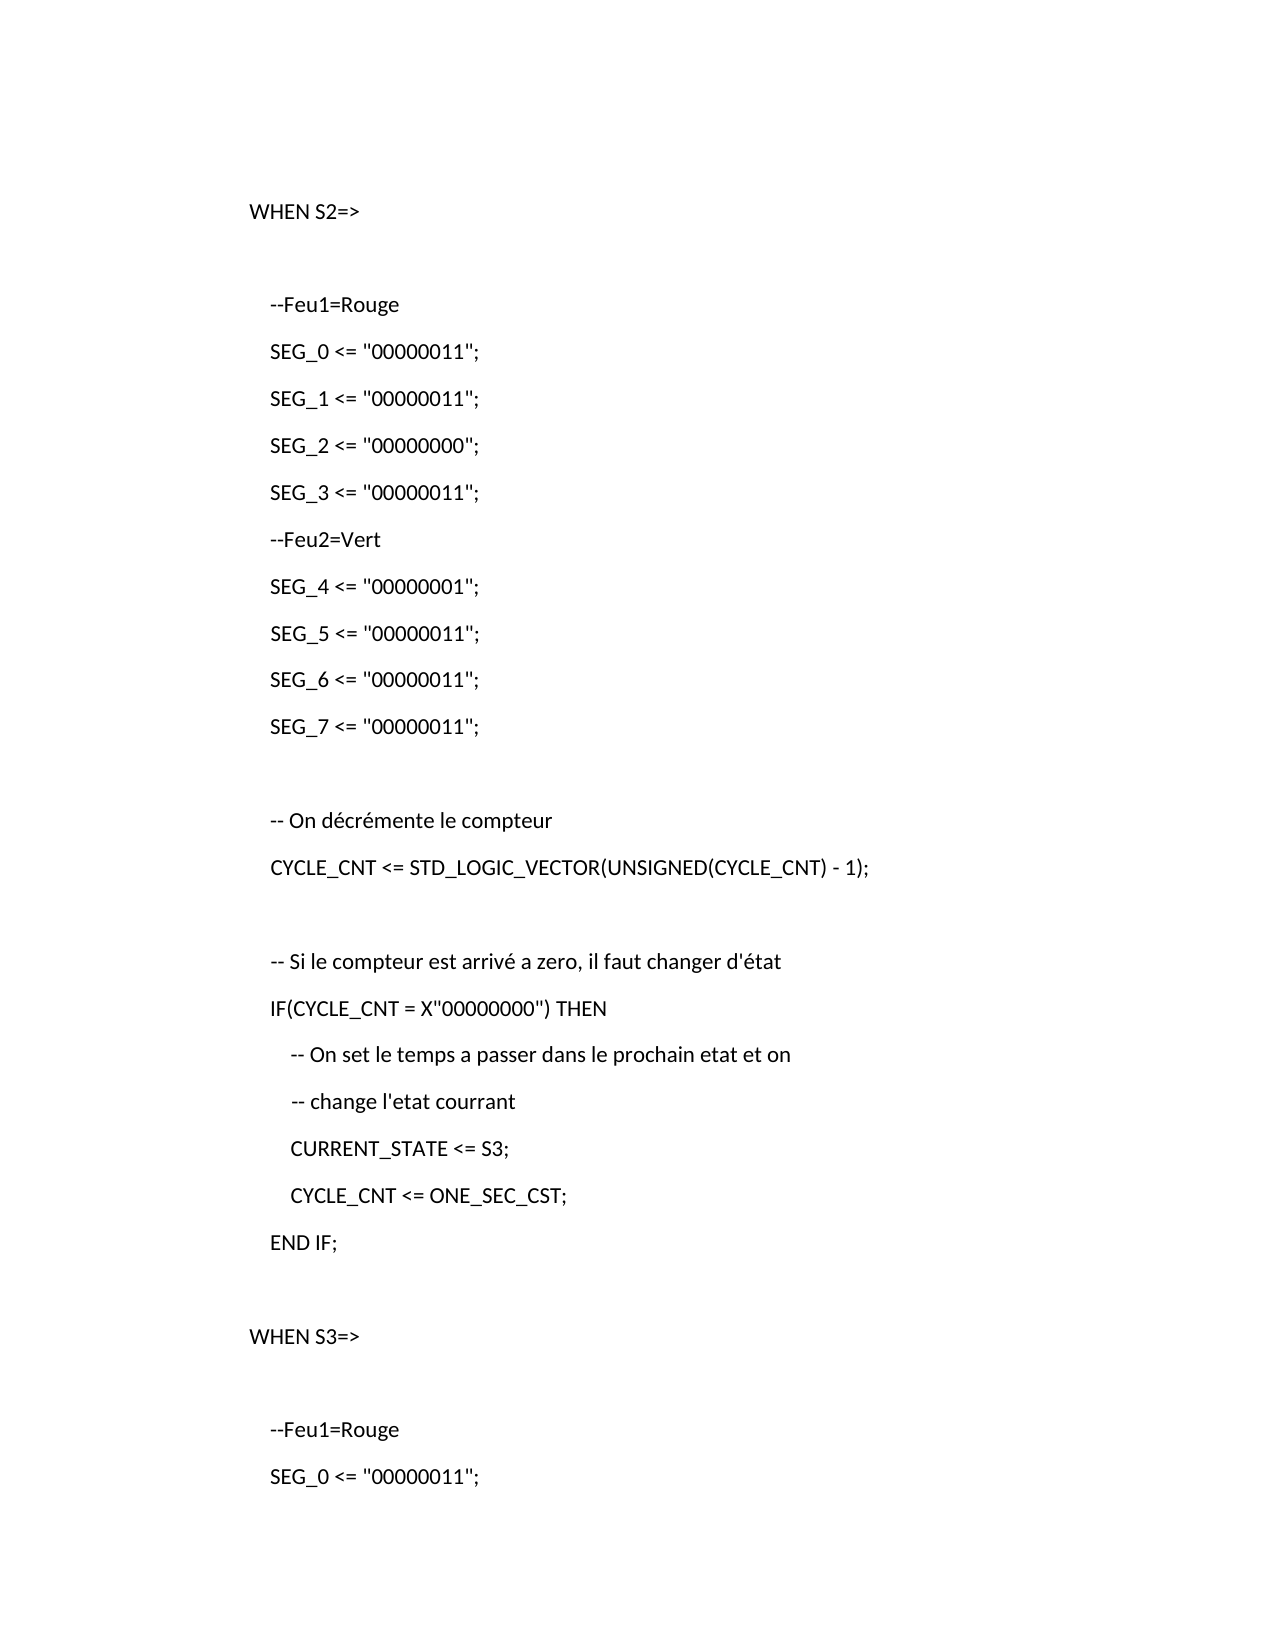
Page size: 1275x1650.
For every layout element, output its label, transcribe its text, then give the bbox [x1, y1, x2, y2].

text -- On décrémente le compteur [187, 806, 1087, 834]
text CYCLE_CNT <= ONE_SEC_CST; [187, 1181, 1087, 1209]
text SEG_1 <= "00000011"; [187, 384, 1087, 412]
text SEG_7 <= "00000011"; [187, 712, 1087, 741]
text SEG_6 <= "00000011"; [187, 666, 1087, 694]
text SEG_0 <= "00000011"; [187, 337, 1087, 366]
text IF(CYCLE_CNT = X"00000000") THEN [187, 994, 1087, 1022]
text -- Si le compteur est arrivé a zero, il faut changer d'état [187, 947, 1087, 975]
text SEG_5 <= "00000011"; [187, 619, 1087, 647]
text CYCLE_CNT <= STD_LOGIC_VECTOR(UNSIGNED(CYCLE_CNT) - 1); [187, 853, 1087, 881]
text SEG_3 <= "00000011"; [187, 478, 1087, 506]
text CURRENT_STATE <= S3; [187, 1134, 1087, 1162]
text --Feu1=Rouge [187, 291, 1087, 319]
text SEG_2 <= "00000000"; [187, 431, 1087, 459]
text -- On set le temps a passer dans le prochain etat et on [187, 1041, 1087, 1069]
text SEG_0 <= "00000011"; [187, 1462, 1087, 1491]
text --Feu2=Vert [187, 525, 1087, 553]
text WHEN S3=> [187, 1322, 1087, 1350]
text -- change l'etat courrant [187, 1087, 1087, 1116]
text WHEN S2=> [187, 197, 1087, 225]
text END IF; [187, 1228, 1087, 1256]
text --Feu1=Rouge [187, 1416, 1087, 1444]
text SEG_4 <= "00000001"; [187, 572, 1087, 600]
